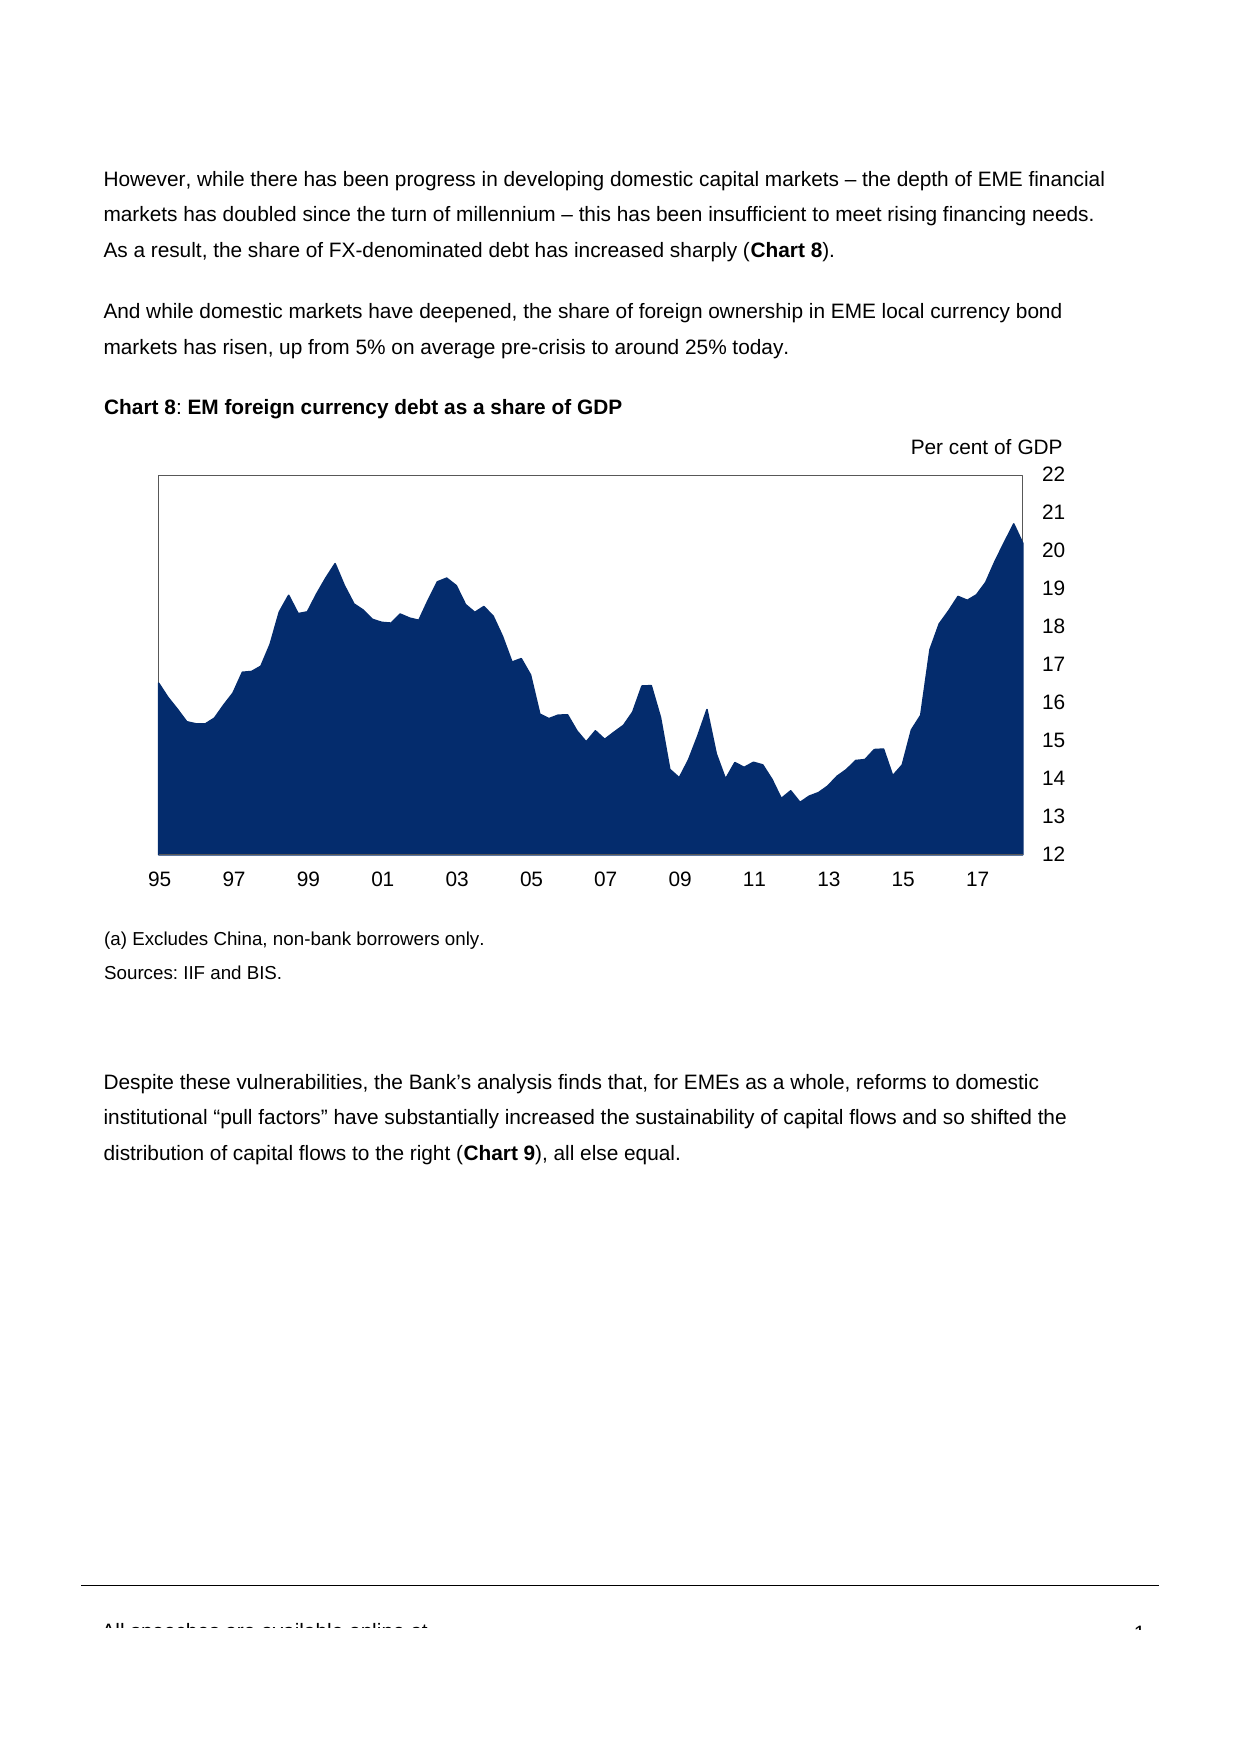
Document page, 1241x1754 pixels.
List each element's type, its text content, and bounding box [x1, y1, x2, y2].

text However, while there has been progress in developing domestic capital markets – the depth of EME financial markets has doubled since the turn of millennium – this has been insufficient to meet rising financing needs. As a result, the share of FX-denominated debt has increased sharply (Chart 8). [103, 167, 1108, 262]
table_cell Per cent of GDP 22 21 20 19 18 17 16 15 14 13 12 95 97 99 01 03 05 07 09 11 13 15 17 (a) Excludes China, non-bank borrowers only. Sources: IIF and BIS. [83, 428, 1086, 984]
text Despite these vulnerabilities, the Bank’s analysis finds that, for EMEs as a whole, reforms to domestic institutional “pull factors” have substantially increased the sustainability of capital flows and so shifted the distribution of capital flows to the right (Chart 9), all else equal. [103, 1070, 1069, 1164]
text And while domestic markets have deepened, the share of foreign ownership in EME local currency bond markets has risen, up from 5% on average pre-crisis to around 25% today. [103, 299, 1118, 359]
table_header Chart 8: EM foreign currency debt as a share of GDP [83, 396, 1086, 427]
